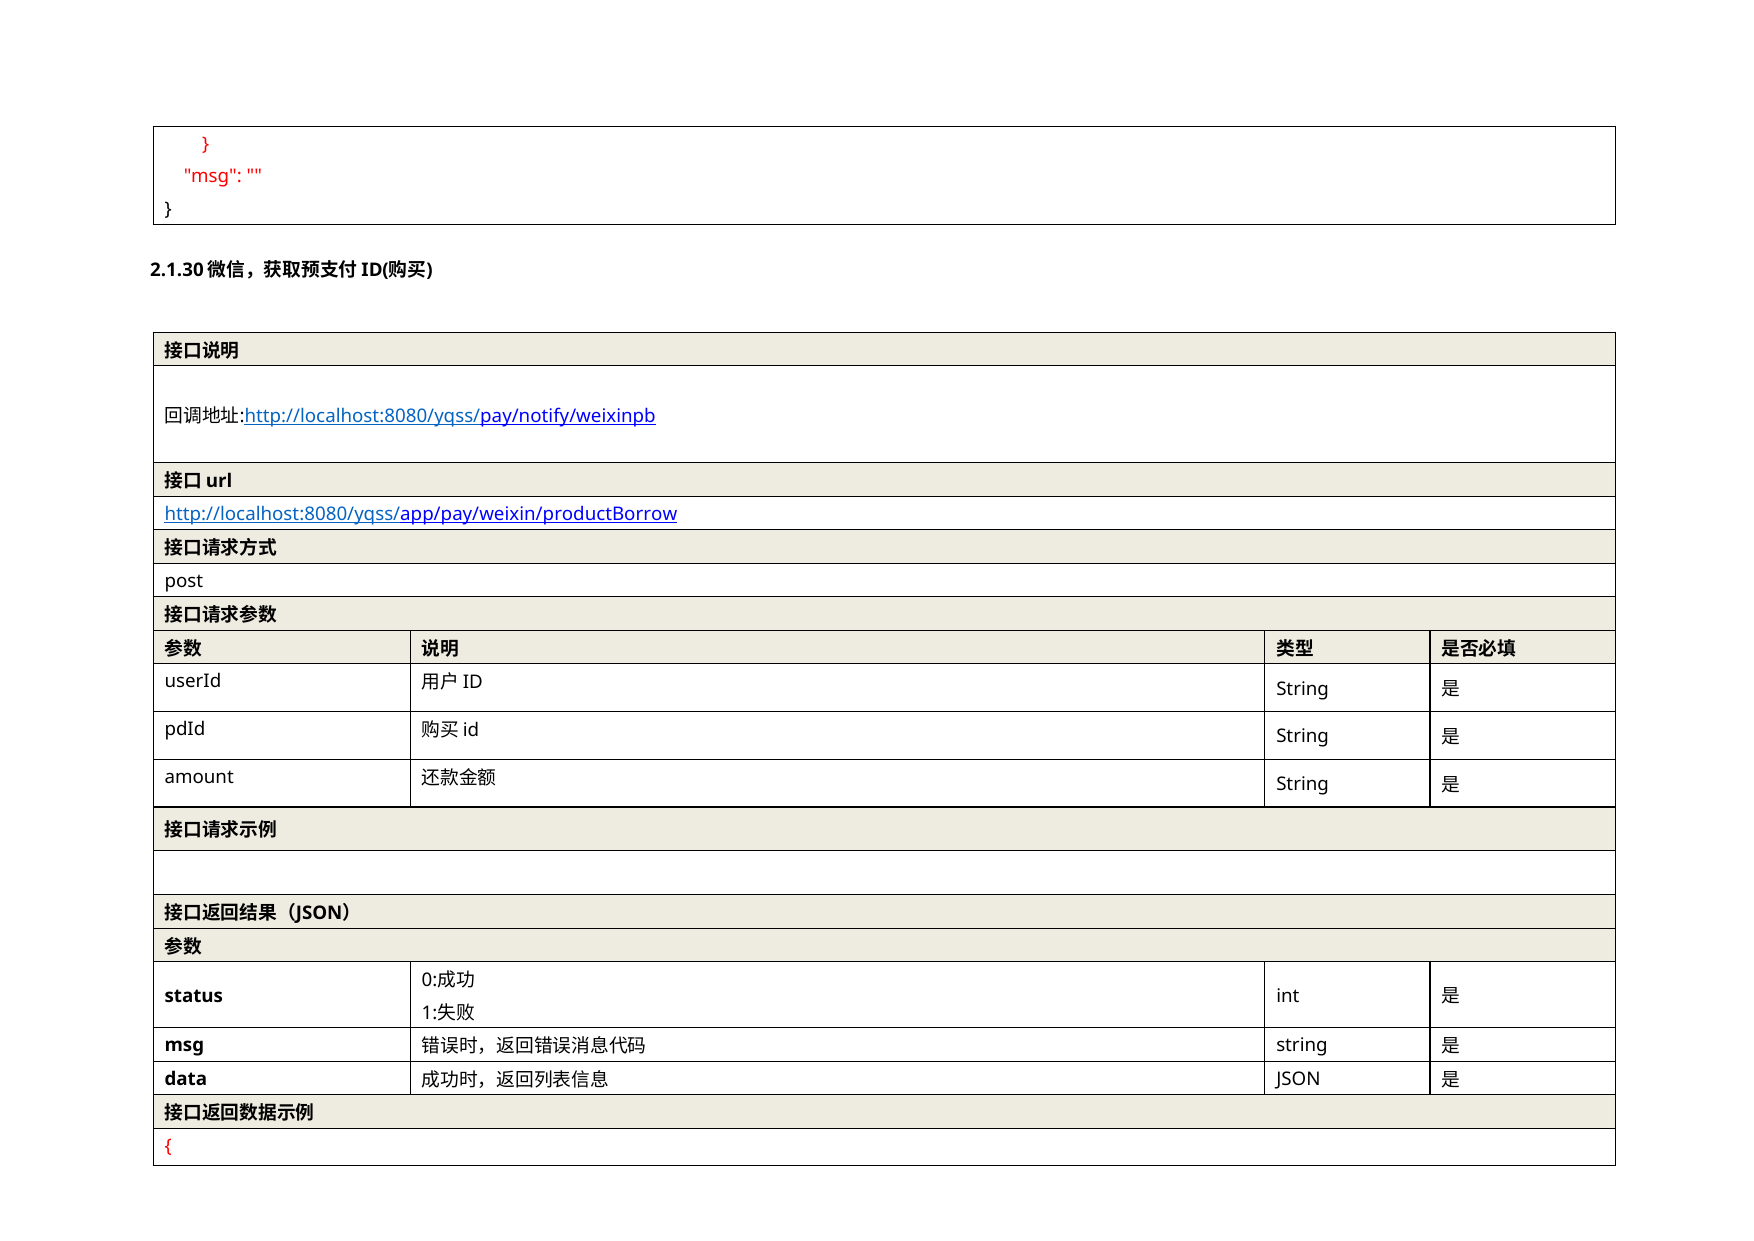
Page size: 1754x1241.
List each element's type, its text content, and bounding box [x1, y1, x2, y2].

table_cell 是 [1431, 1062, 1615, 1094]
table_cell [154, 127, 1615, 224]
table_cell 接口返回结果（JSON） [154, 895, 1615, 928]
table_cell 购买id [411, 712, 1264, 759]
table_cell status [154, 962, 410, 1027]
table_cell 接口请求方式 [154, 530, 1615, 563]
table_cell String [1265, 712, 1429, 759]
table_header 接口说明 [154, 333, 1615, 365]
table_cell amount [154, 760, 410, 806]
table_cell int [1265, 962, 1429, 1027]
table_cell data [154, 1062, 410, 1094]
table_cell 用户ID [411, 664, 1264, 711]
table_cell string [1265, 1028, 1429, 1061]
table_cell 0:成功 1:失败 [411, 962, 1264, 1027]
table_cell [154, 1129, 1615, 1164]
table_cell 接口url [154, 463, 1615, 496]
table_cell post [154, 564, 1615, 596]
table_cell 回调地址:http://localhost:8080/yqss/pay/notify/weixinpb [154, 366, 1615, 462]
table_cell http://localhost:8080/yqss/app/pay/weixin/productBorrow [154, 497, 1615, 529]
subtitle 2.1.30微信，获取预支付ID(购买) [150, 252, 1604, 285]
table_cell 接口请求示例 [154, 808, 1615, 850]
table_cell 是 [1431, 760, 1615, 806]
table_cell 错误时，返回错误消息代码 [411, 1028, 1264, 1061]
table_cell 说明 [411, 631, 1264, 663]
table_cell [154, 851, 1615, 894]
table_cell String [1265, 664, 1429, 711]
table_cell 是 [1431, 664, 1615, 711]
table_cell 是 [1431, 712, 1615, 759]
table_cell 是 [1431, 1028, 1615, 1061]
table_cell 参数 [154, 631, 410, 663]
table_cell 类型 [1265, 631, 1429, 663]
table_cell 参数 [154, 929, 1615, 961]
table_cell 成功时，返回列表信息 [411, 1062, 1264, 1094]
table_cell 接口返回数据示例 [154, 1095, 1615, 1128]
table_cell pdId [154, 712, 410, 759]
table_cell String [1265, 760, 1429, 806]
table_cell userId [154, 664, 410, 711]
table_cell JSON [1265, 1062, 1429, 1094]
table_cell msg [154, 1028, 410, 1061]
table_cell 接口请求参数 [154, 597, 1615, 630]
table_cell 还款金额 [411, 760, 1264, 806]
table_cell 是 [1431, 962, 1615, 1027]
table_cell 是否必填 [1431, 631, 1615, 663]
